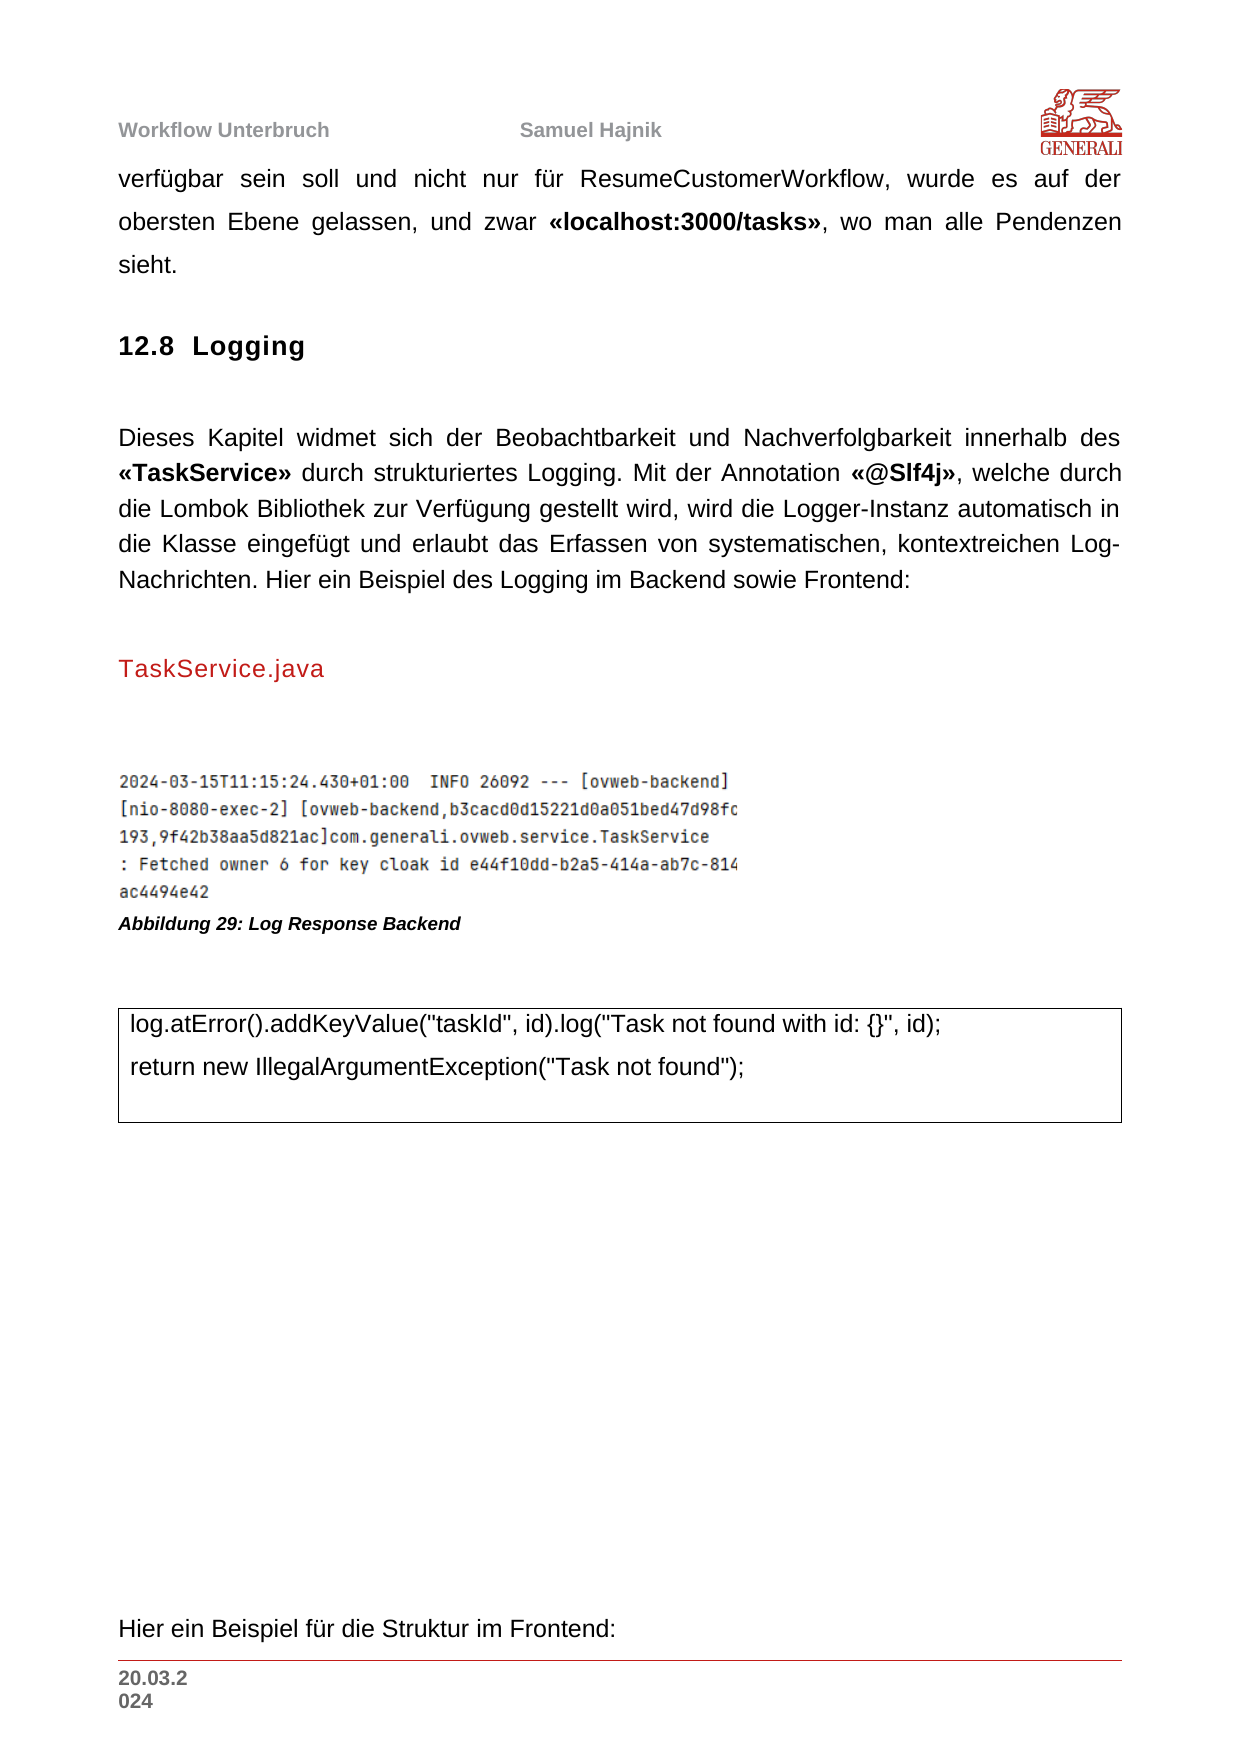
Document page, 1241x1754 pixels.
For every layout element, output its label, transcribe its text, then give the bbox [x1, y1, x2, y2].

text Hier ein Beispiel für die Struktur im Frontend: [118, 1614, 1122, 1643]
picture [1040, 89, 1123, 155]
text Dieses Kapitel widmet sich der Beobachtbarkeit und Nachverfolgbarkeit innerhalb des «TaskService» durch strukturiertes Logging. Mit der Annotation «@Slf4j», welche durch die Lombok Bibliothek zur Verfügung gestellt wird, wird die Logger-Instanz automatisch in die Klasse eingefügt und erlaubt das Erfassen von systematischen, kontextreichen Log-Nachrichten. Hier ein Beispiel des Logging im Backend sowie Frontend: [118, 418, 1122, 595]
text TaskService.java [118, 649, 1122, 685]
table_header log.atError().addKeyValue("taskId", id).log("Task not found with id: {}", id); return new IllegalArgumentException("Task not found"); [119, 1009, 1121, 1122]
list Logging [118, 320, 1122, 364]
picture [118, 769, 736, 900]
